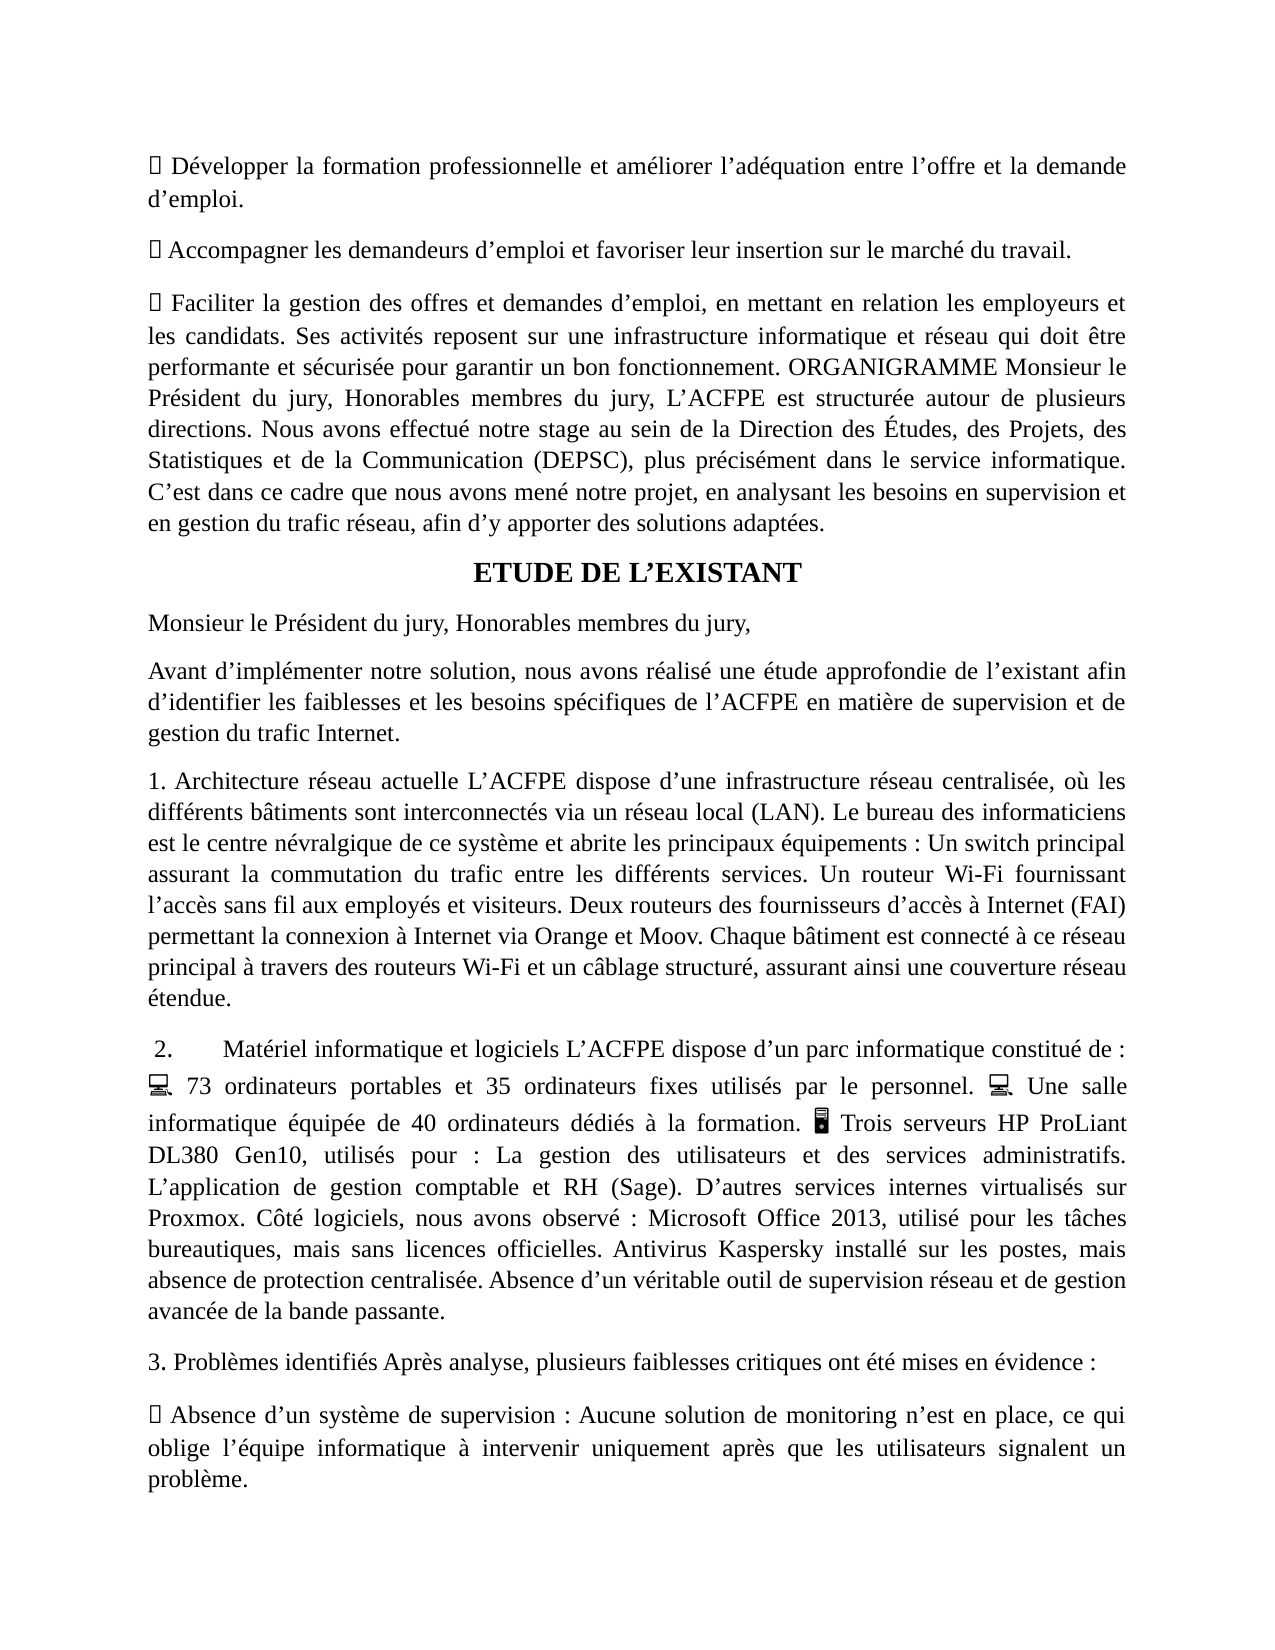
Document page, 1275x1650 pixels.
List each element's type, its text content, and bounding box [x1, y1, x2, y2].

text Monsieur le Président du jury, Honorables membres du jury, [148, 608, 1127, 637]
text 📌 Accompagner les demandeurs d’emploi et favoriser leur insertion sur le marché du travail. [148, 232, 1127, 266]
text ETUDE DE L’EXISTANT [148, 555, 1127, 589]
text 1️. Architecture réseau actuelle L’ACFPE dispose d’une infrastructure réseau centralisée, où les différents bâtiments sont interconnectés via un réseau local (LAN). Le bureau des informaticiens est le centre névralgique de ce système et abrite les principaux équipements : Un switch principal assurant la commutation du trafic entre les différents services. Un routeur Wi-Fi fournissant l’accès sans fil aux employés et visiteurs. Deux routeurs des fournisseurs d’accès à Internet (FAI) permettant la connexion à Internet via Orange et Moov. Chaque bâtiment est connecté à ce réseau principal à travers des routeurs Wi-Fi et un câblage structuré, assurant ainsi une couverture réseau étendue. [148, 766, 1127, 1012]
text ❌ Absence d’un système de supervision : Aucune solution de monitoring n’est en place, ce qui oblige l’équipe informatique à intervenir uniquement après que les utilisateurs signalent un problème. [148, 1397, 1127, 1493]
text 3️. Problèmes identifiés Après analyse, plusieurs faiblesses critiques ont été mises en évidence : [148, 1343, 1127, 1378]
text 📌 Faciliter la gestion des offres et demandes d’emploi, en mettant en relation les employeurs et les candidats. Ses activités reposent sur une infrastructure informatique et réseau qui doit être performante et sécurisée pour garantir un bon fonctionnement. ORGANIGRAMME Monsieur le Président du jury, Honorables membres du jury, L’ACFPE est structurée autour de plusieurs directions. Nous avons effectué notre stage au sein de la Direction des Études, des Projets, des Statistiques et de la Communication (DEPSC), plus précisément dans le service informatique. C’est dans ce cadre que nous avons mené notre projet, en analysant les besoins en supervision et en gestion du trafic réseau, afin d’y apporter des solutions adaptées. [148, 285, 1127, 536]
text 📌 Développer la formation professionnelle et améliorer l’adéquation entre l’offre et la demande d’emploi. [148, 148, 1127, 213]
text 2️. Matériel informatique et logiciels L’ACFPE dispose d’un parc informatique constitué de : 💻 73 ordinateurs portables et 35 ordinateurs fixes utilisés par le personnel. 💻 Une salle informatique équipée de 40 ordinateurs dédiés à la formation. 🖥️ Trois serveurs HP ProLiant DL380 Gen10, utilisés pour : La gestion des utilisateurs et des services administratifs. L’application de gestion comptable et RH (Sage). D’autres services internes virtualisés sur Proxmox. Côté logiciels, nous avons observé : Microsoft Office 2013, utilisé pour les tâches bureautiques, mais sans licences officielles. Antivirus Kaspersky installé sur les postes, mais absence de protection centralisée. Absence d’un véritable outil de supervision réseau et de gestion avancée de la bande passante. [148, 1031, 1127, 1324]
text Avant d’implémenter notre solution, nous avons réalisé une étude approfondie de l’existant afin d’identifier les faiblesses et les besoins spécifiques de l’ACFPE en matière de supervision et de gestion du trafic Internet. [148, 656, 1127, 747]
